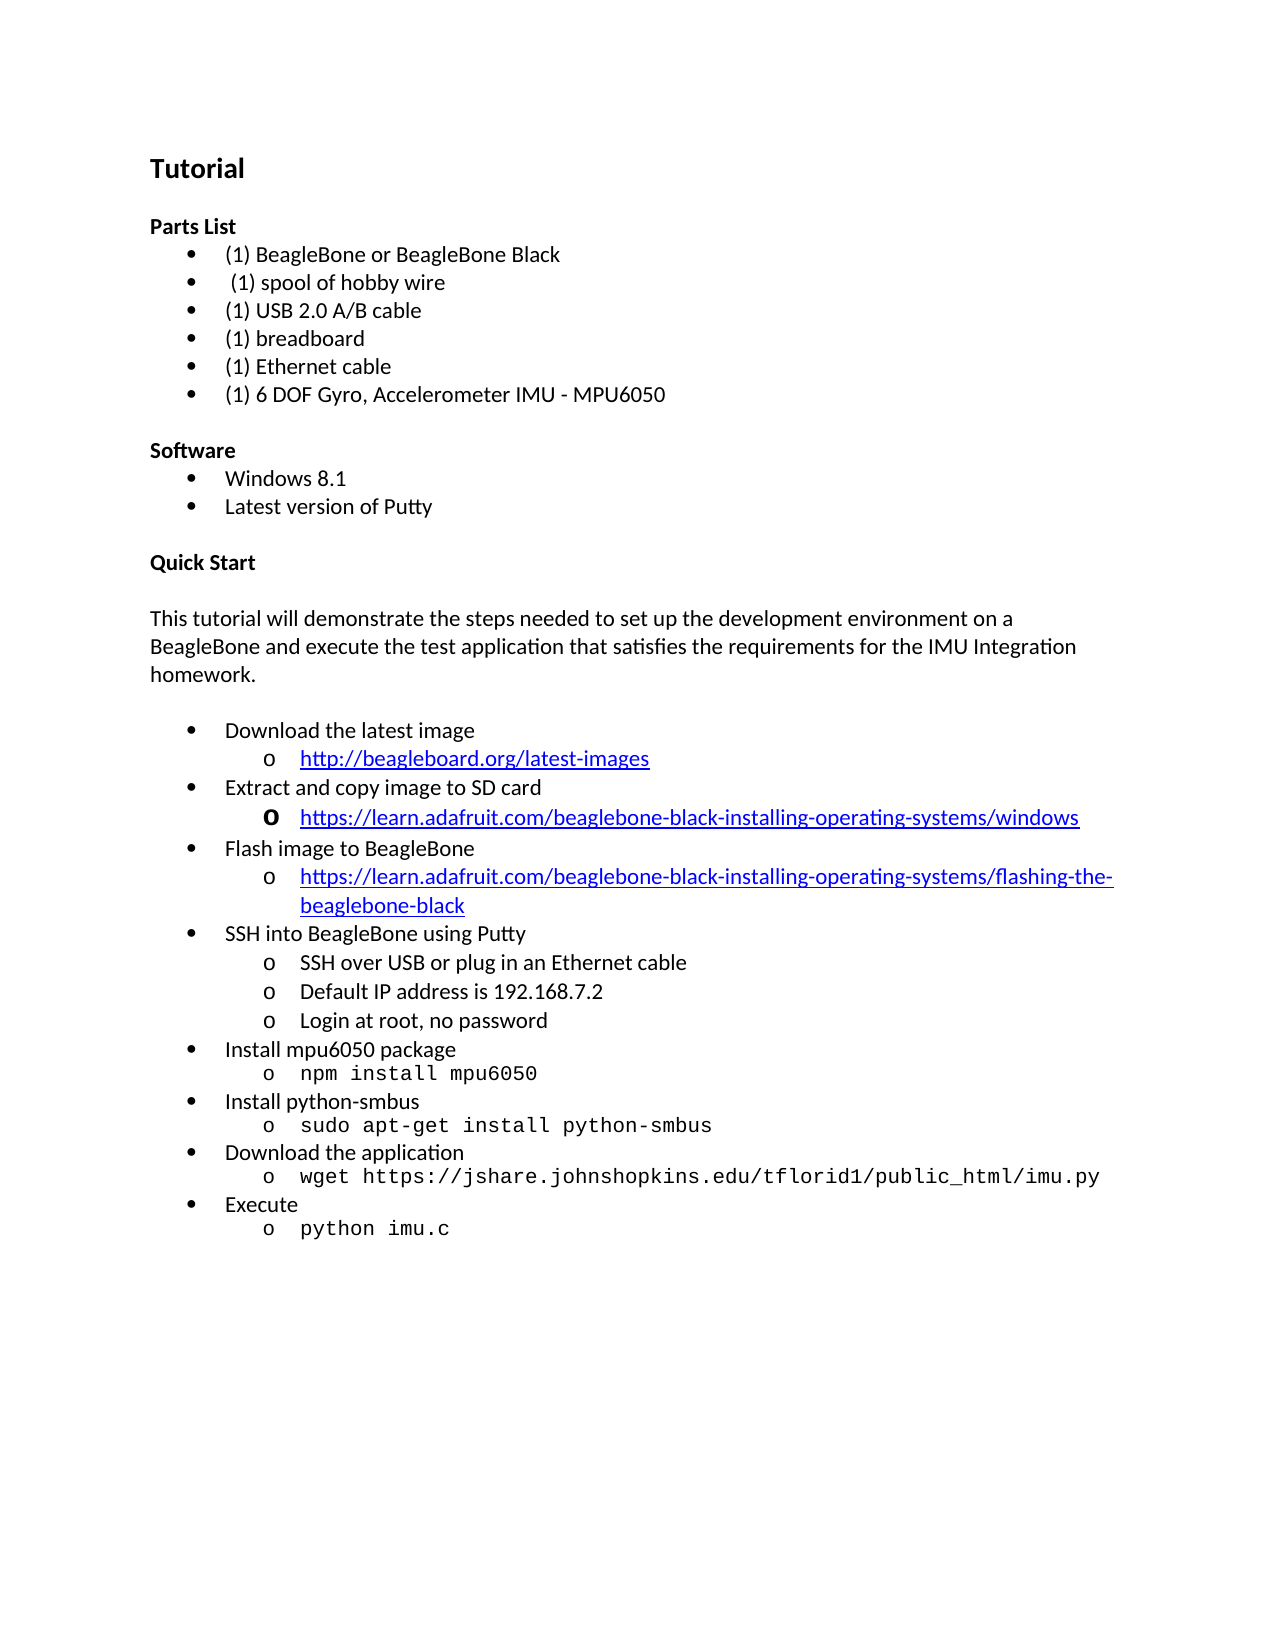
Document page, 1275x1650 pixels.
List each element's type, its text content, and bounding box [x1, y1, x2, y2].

list SSH into BeagleBone using Putty [187, 919, 1125, 948]
list (1) 6 DOF Gyro, Accelerometer IMU - MPU6050 [187, 380, 1125, 408]
list Extract and copy image to SD card [187, 773, 1125, 801]
list (1) Ethernet cable [187, 352, 1125, 380]
list wget https://jshare.johnshopkins.edu/tflorid1/public_html/imu.py [262, 1166, 1125, 1190]
list Default IP address is 192.168.7.2 [262, 977, 1125, 1006]
list Execute [187, 1190, 1125, 1218]
list Install mpu6050 package [187, 1035, 1125, 1063]
list Login at root, no password [262, 1006, 1125, 1035]
text This tutorial will demonstrate the steps needed to set up the development environment on a BeagleBone and execute the test application that satisfies the requirements for the IMU Integration homework. [150, 604, 1125, 688]
list (1) breadboard [187, 324, 1125, 352]
list https://learn.adafruit.com/beaglebone-black-installing-operating-systems/flashing-the-beaglebone-black [262, 862, 1125, 919]
text Tutorial [150, 150, 1125, 186]
list Latest version of Putty [187, 492, 1125, 520]
list (1) BeagleBone or BeagleBone Black [187, 240, 1125, 268]
list (1) spool of hobby wire [187, 268, 1125, 296]
list Install python-smbus [187, 1087, 1125, 1115]
list python imu.c [262, 1218, 1125, 1242]
list Flash image to BeagleBone [187, 834, 1125, 862]
list SSH over USB or plug in an Ethernet cable [262, 948, 1125, 977]
list Download the application [187, 1138, 1125, 1166]
list sudo apt-get install python-smbus [262, 1115, 1125, 1138]
list (1) USB 2.0 A/B cable [187, 296, 1125, 324]
text Quick Start [150, 548, 1125, 576]
list npm install mpu6050 [262, 1063, 1125, 1087]
list Windows 8.1 [187, 464, 1125, 492]
text Parts List [150, 212, 1125, 240]
list http://beagleboard.org/latest-images [262, 744, 1125, 773]
list Download the latest image [187, 716, 1125, 744]
list https://learn.adafruit.com/beaglebone-black-installing-operating-systems/windows [262, 801, 1125, 834]
text Software [150, 436, 1125, 464]
